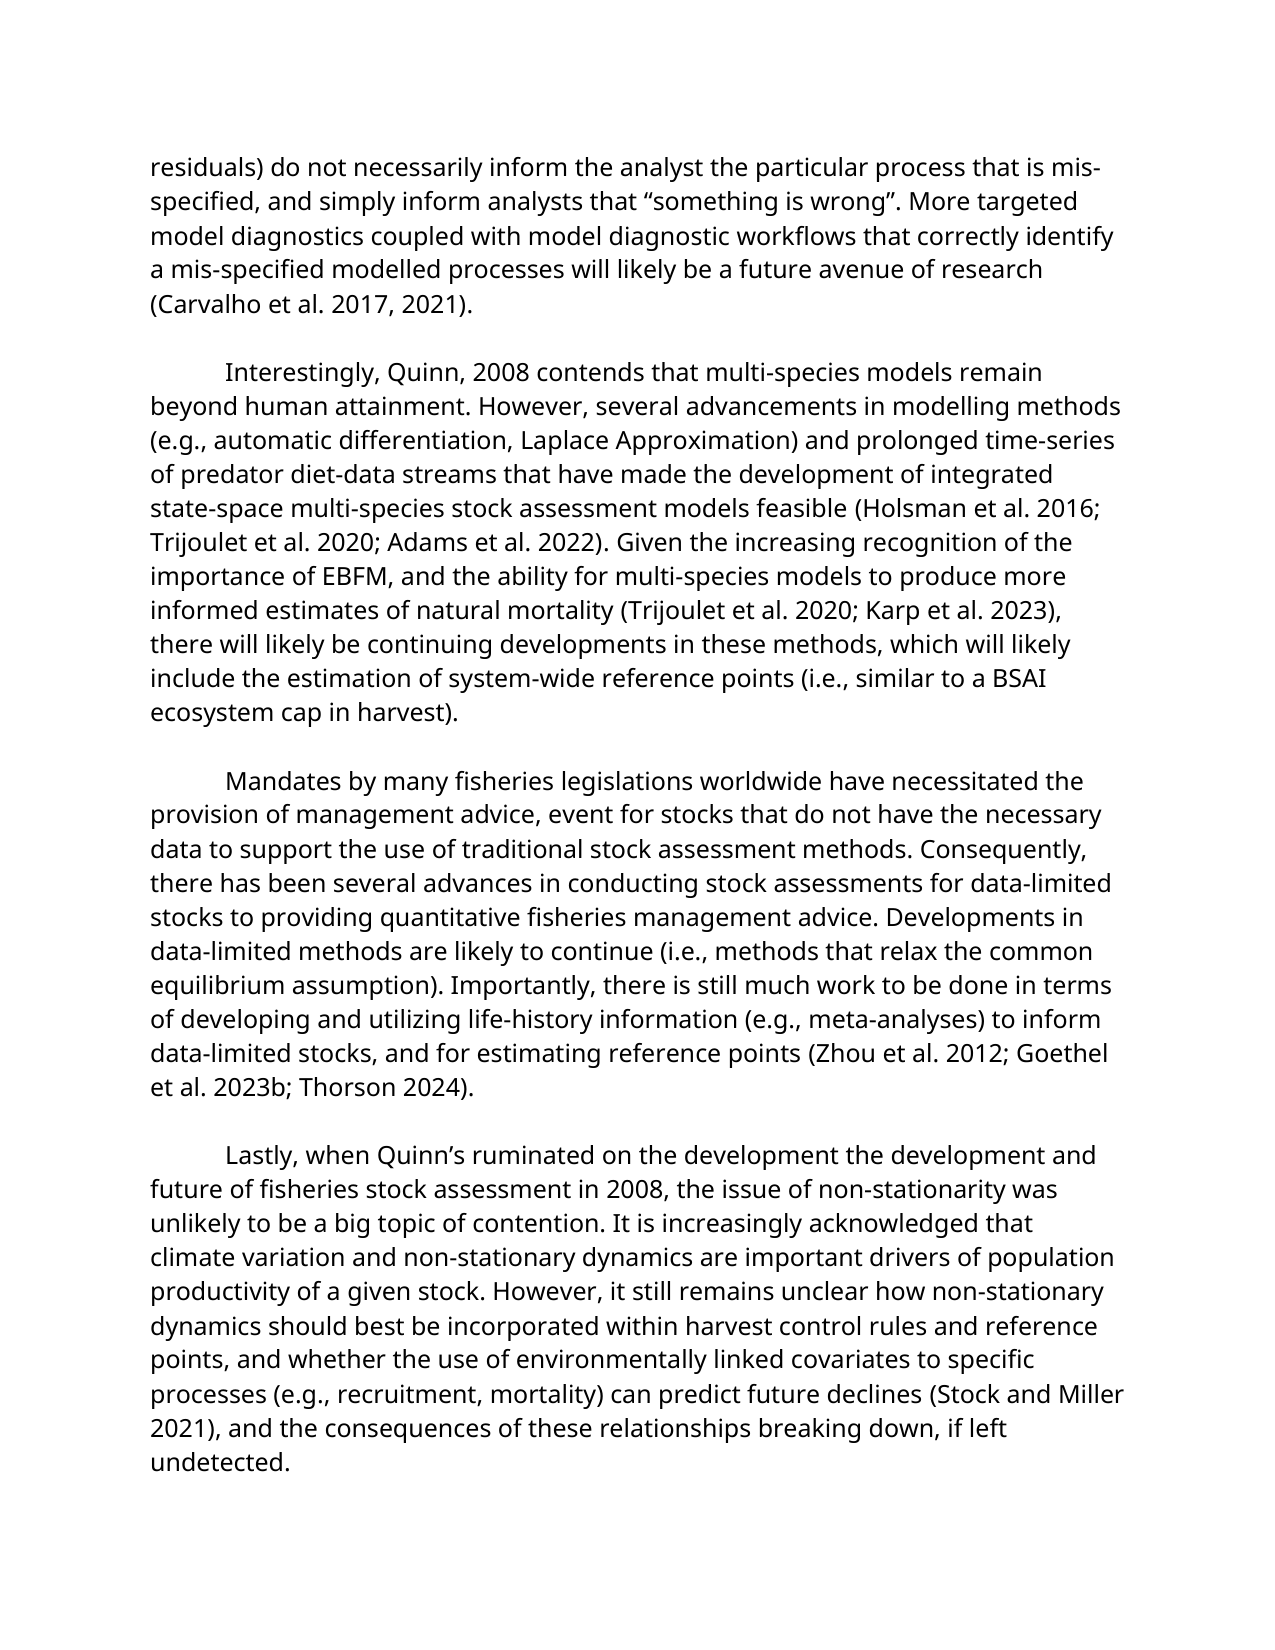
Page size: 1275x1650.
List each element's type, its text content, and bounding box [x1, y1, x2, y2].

text Interestingly, Quinn, 2008 contends that multi-species models remain beyond human attainment. However, several advancements in modelling methods (e.g., automatic differentiation, Laplace Approximation) and prolonged time-series of predator diet-data streams that have made the development of integrated state-space multi-species stock assessment models feasible (Holsman et al. 2016; Trijoulet et al. 2020; Adams et al. 2022). Given the increasing recognition of the importance of EBFM, and the ability for multi-species models to produce more informed estimates of natural mortality (Trijoulet et al. 2020; Karp et al. 2023), there will likely be continuing developments in these methods, which will likely include the estimation of system-wide reference points (i.e., similar to a BSAI ecosystem cap in harvest). [150, 354, 1125, 729]
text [150, 150, 1125, 320]
text Lastly, when Quinn’s ruminated on the development the development and future of fisheries stock assessment in 2008, the issue of non-stationarity was unlikely to be a big topic of contention. It is increasingly acknowledged that climate variation and non-stationary dynamics are important drivers of population productivity of a given stock. However, it still remains unclear how non-stationary dynamics should best be incorporated within harvest control rules and reference points, and whether the use of environmentally linked covariates to specific processes (e.g., recruitment, mortality) can predict future declines (Stock and Miller 2021), and the consequences of these relationships breaking down, if left undetected. [150, 1138, 1125, 1478]
text Mandates by many fisheries legislations worldwide have necessitated the provision of management advice, event for stocks that do not have the necessary data to support the use of traditional stock assessment methods. Consequently, there has been several advances in conducting stock assessments for data-limited stocks to providing quantitative fisheries management advice. Developments in data-limited methods are likely to continue (i.e., methods that relax the common equilibrium assumption). Importantly, there is still much work to be done in terms of developing and utilizing life-history information (e.g., meta-analyses) to inform data-limited stocks, and for estimating reference points (Zhou et al. 2012; Goethel et al. 2023b; Thorson 2024). [150, 763, 1125, 1104]
